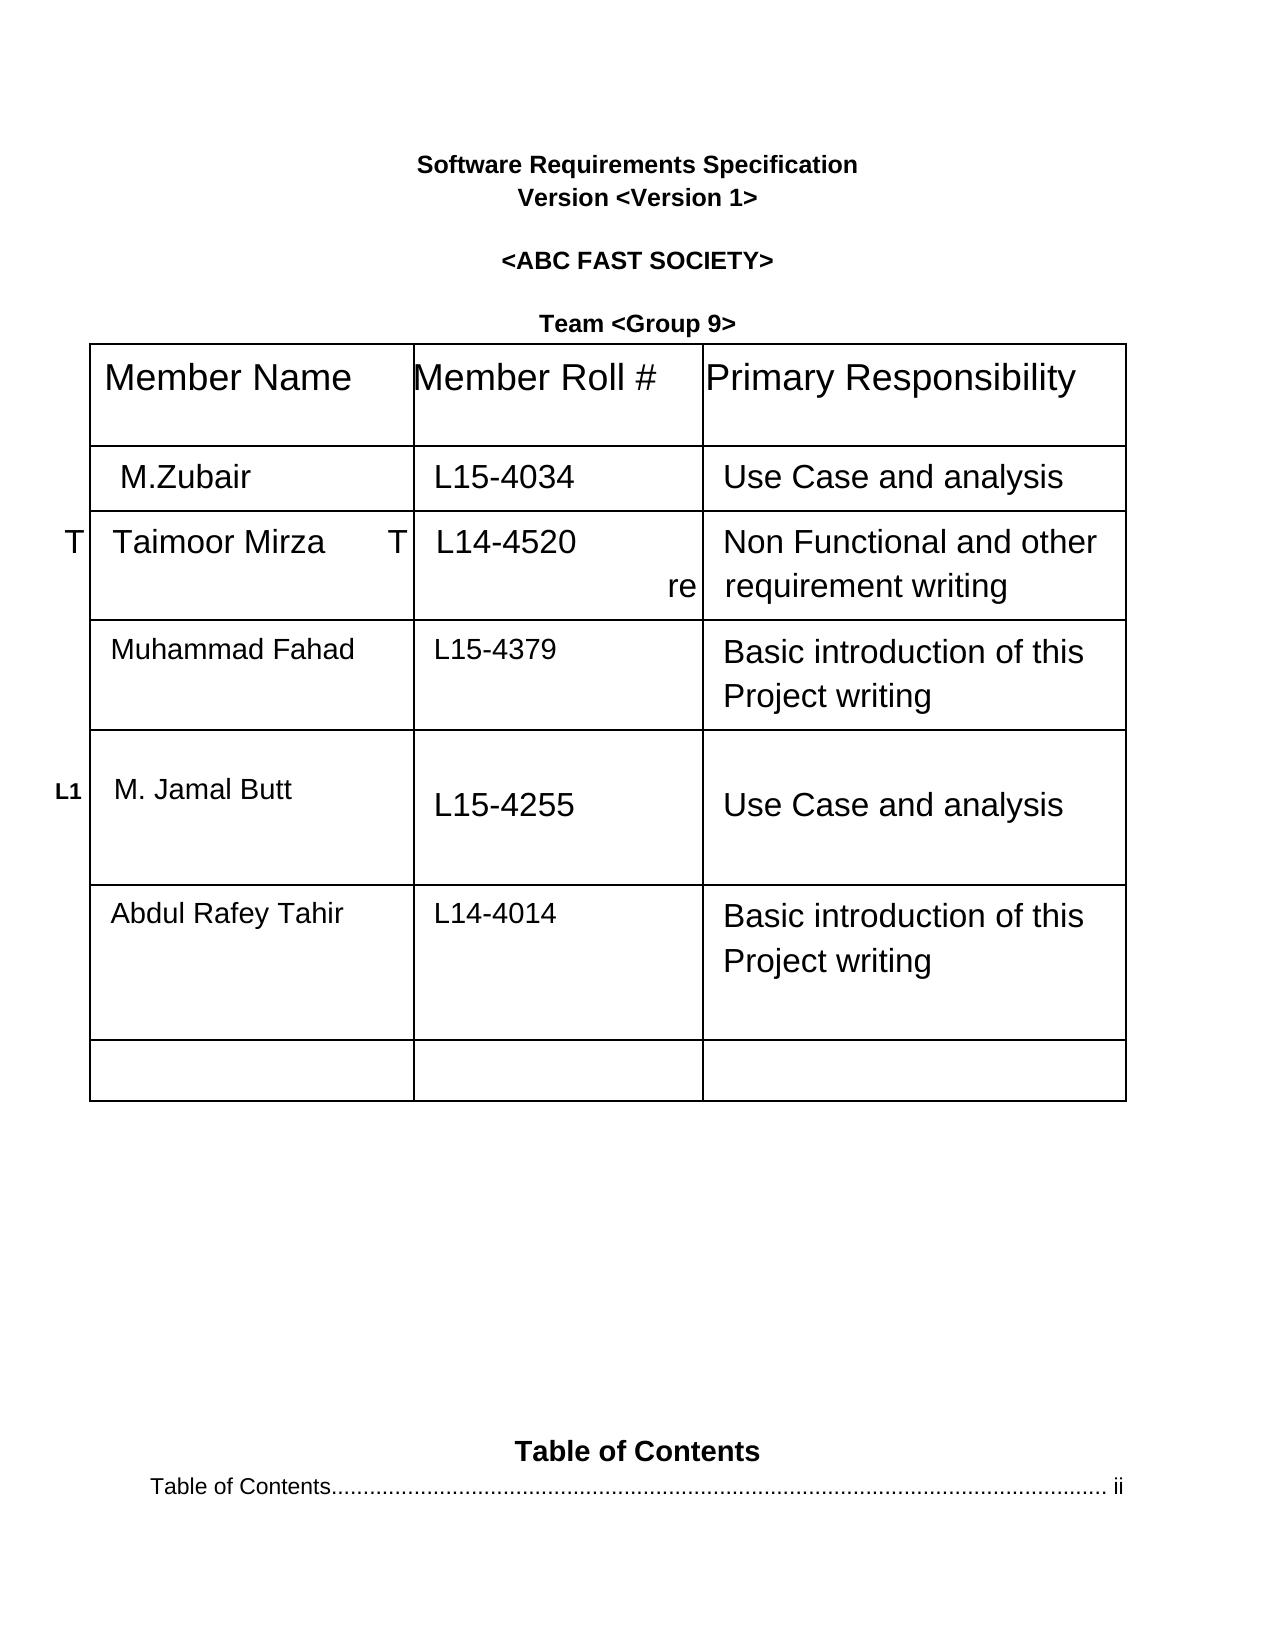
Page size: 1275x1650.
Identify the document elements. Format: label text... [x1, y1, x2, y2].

table_cell L15-4034 [415, 447, 702, 510]
table_cell T Taimoor Mirza [91, 512, 413, 619]
table_header Primary Responsibility [704, 345, 1125, 444]
table_cell [704, 1041, 1125, 1100]
table_cell Basic introduction of this Project writing [704, 886, 1125, 1039]
table_cell Non Functional and other re requirement writing [704, 512, 1125, 619]
table_cell L14-4014 [415, 886, 702, 1039]
text Version <Version 1> [150, 183, 1125, 212]
text Software Requirements Specification [150, 150, 1125, 179]
table_header Member Name [91, 345, 413, 444]
table_cell L15-4379 [415, 621, 702, 728]
text Table of Contents.......................................................................................................................... ii [150, 1473, 1125, 1499]
table_cell L15-4255 [415, 731, 702, 884]
table_cell T L14-4520 [415, 512, 702, 619]
table_cell Muhammad Fahad [91, 621, 413, 728]
table_cell L1 M. Jamal Butt L [91, 731, 413, 884]
table_cell Basic introduction of this Project writing [704, 621, 1125, 728]
table_cell Use Case and analysis [704, 731, 1125, 884]
text Table of Contents [150, 1434, 1125, 1468]
text Team <Group 9> [150, 309, 1125, 338]
table_cell [91, 1041, 413, 1100]
table_header Member Roll # [415, 345, 702, 444]
table_cell Use Case and analysis [704, 447, 1125, 510]
table_cell M.Zubair [91, 447, 413, 510]
text <ABC FAST SOCIETY> [150, 246, 1125, 275]
table_cell Abdul Rafey Tahir [91, 886, 413, 1039]
table_cell [415, 1041, 702, 1100]
